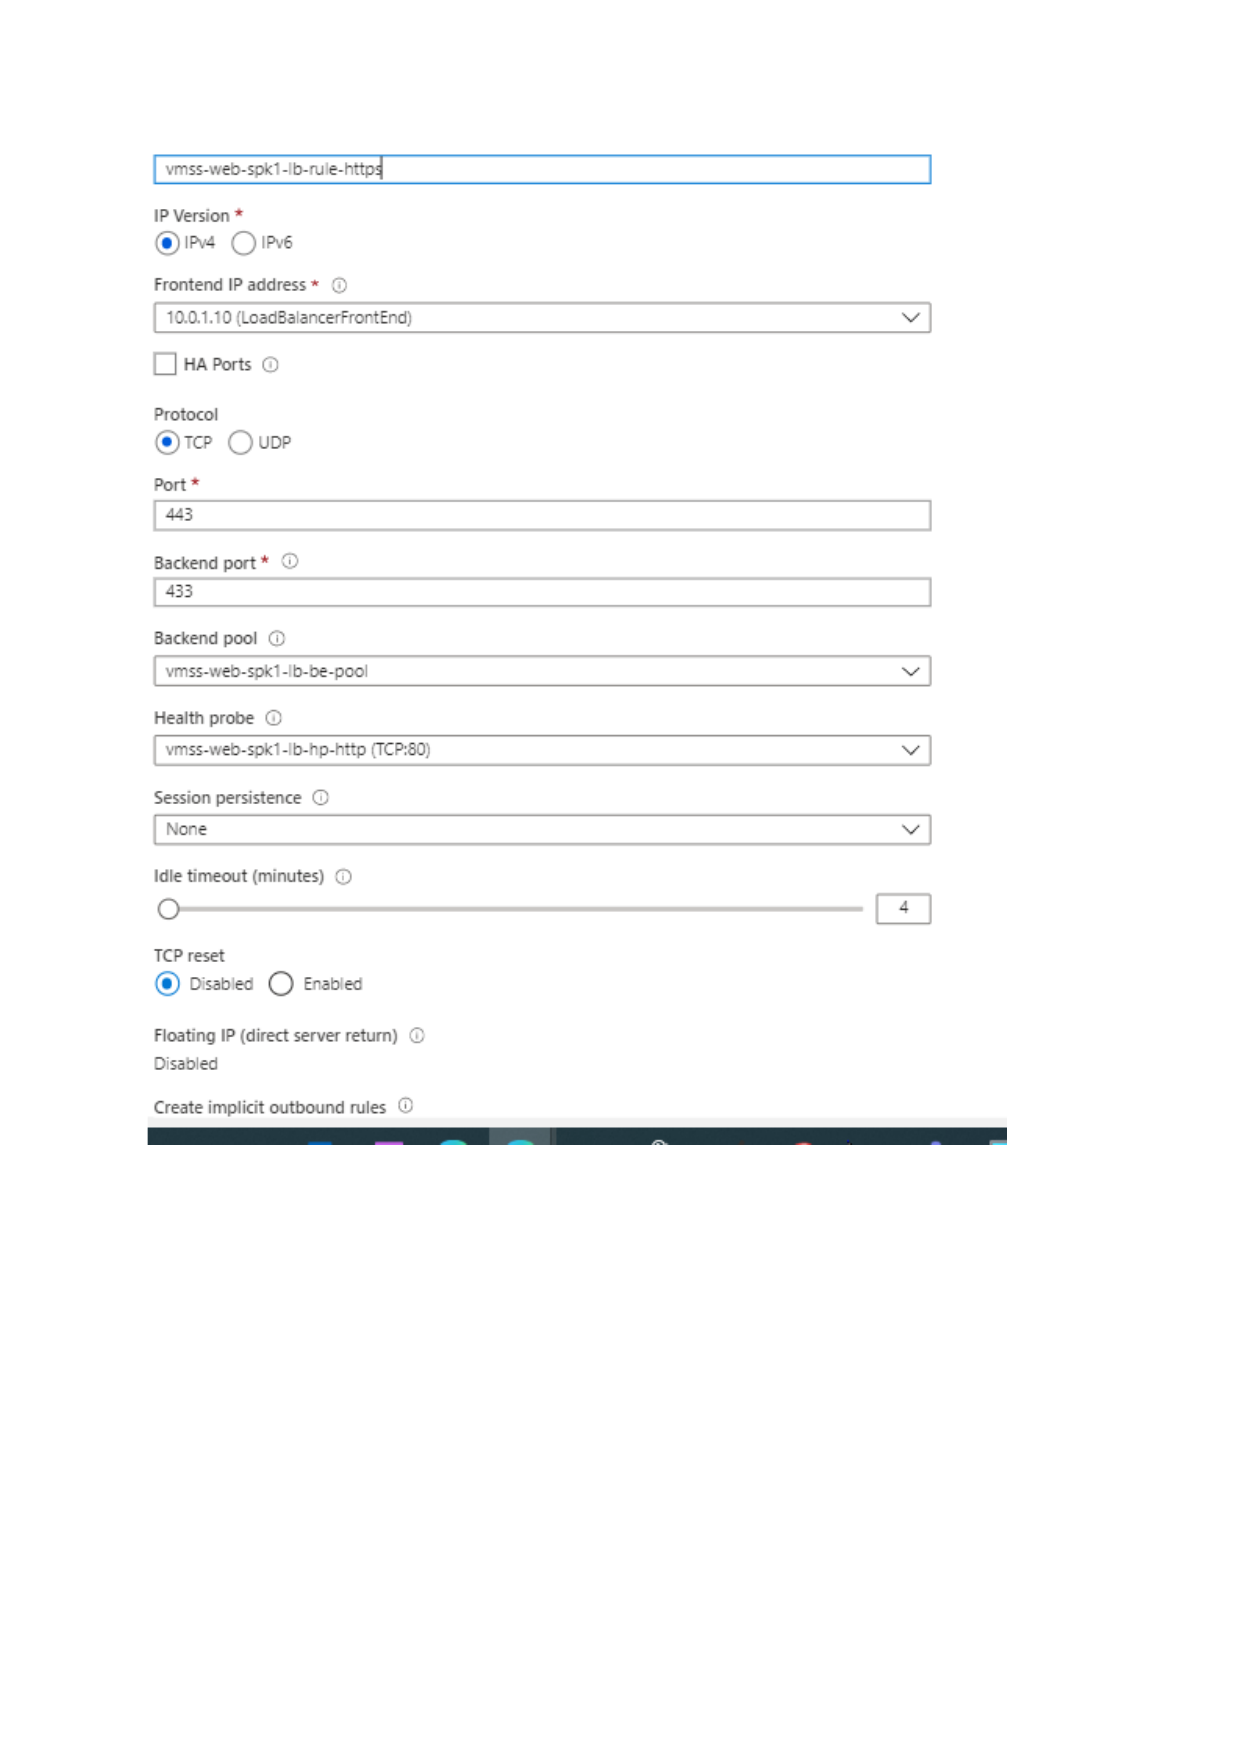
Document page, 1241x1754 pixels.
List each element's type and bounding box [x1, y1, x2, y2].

picture [147, 147, 1007, 1145]
